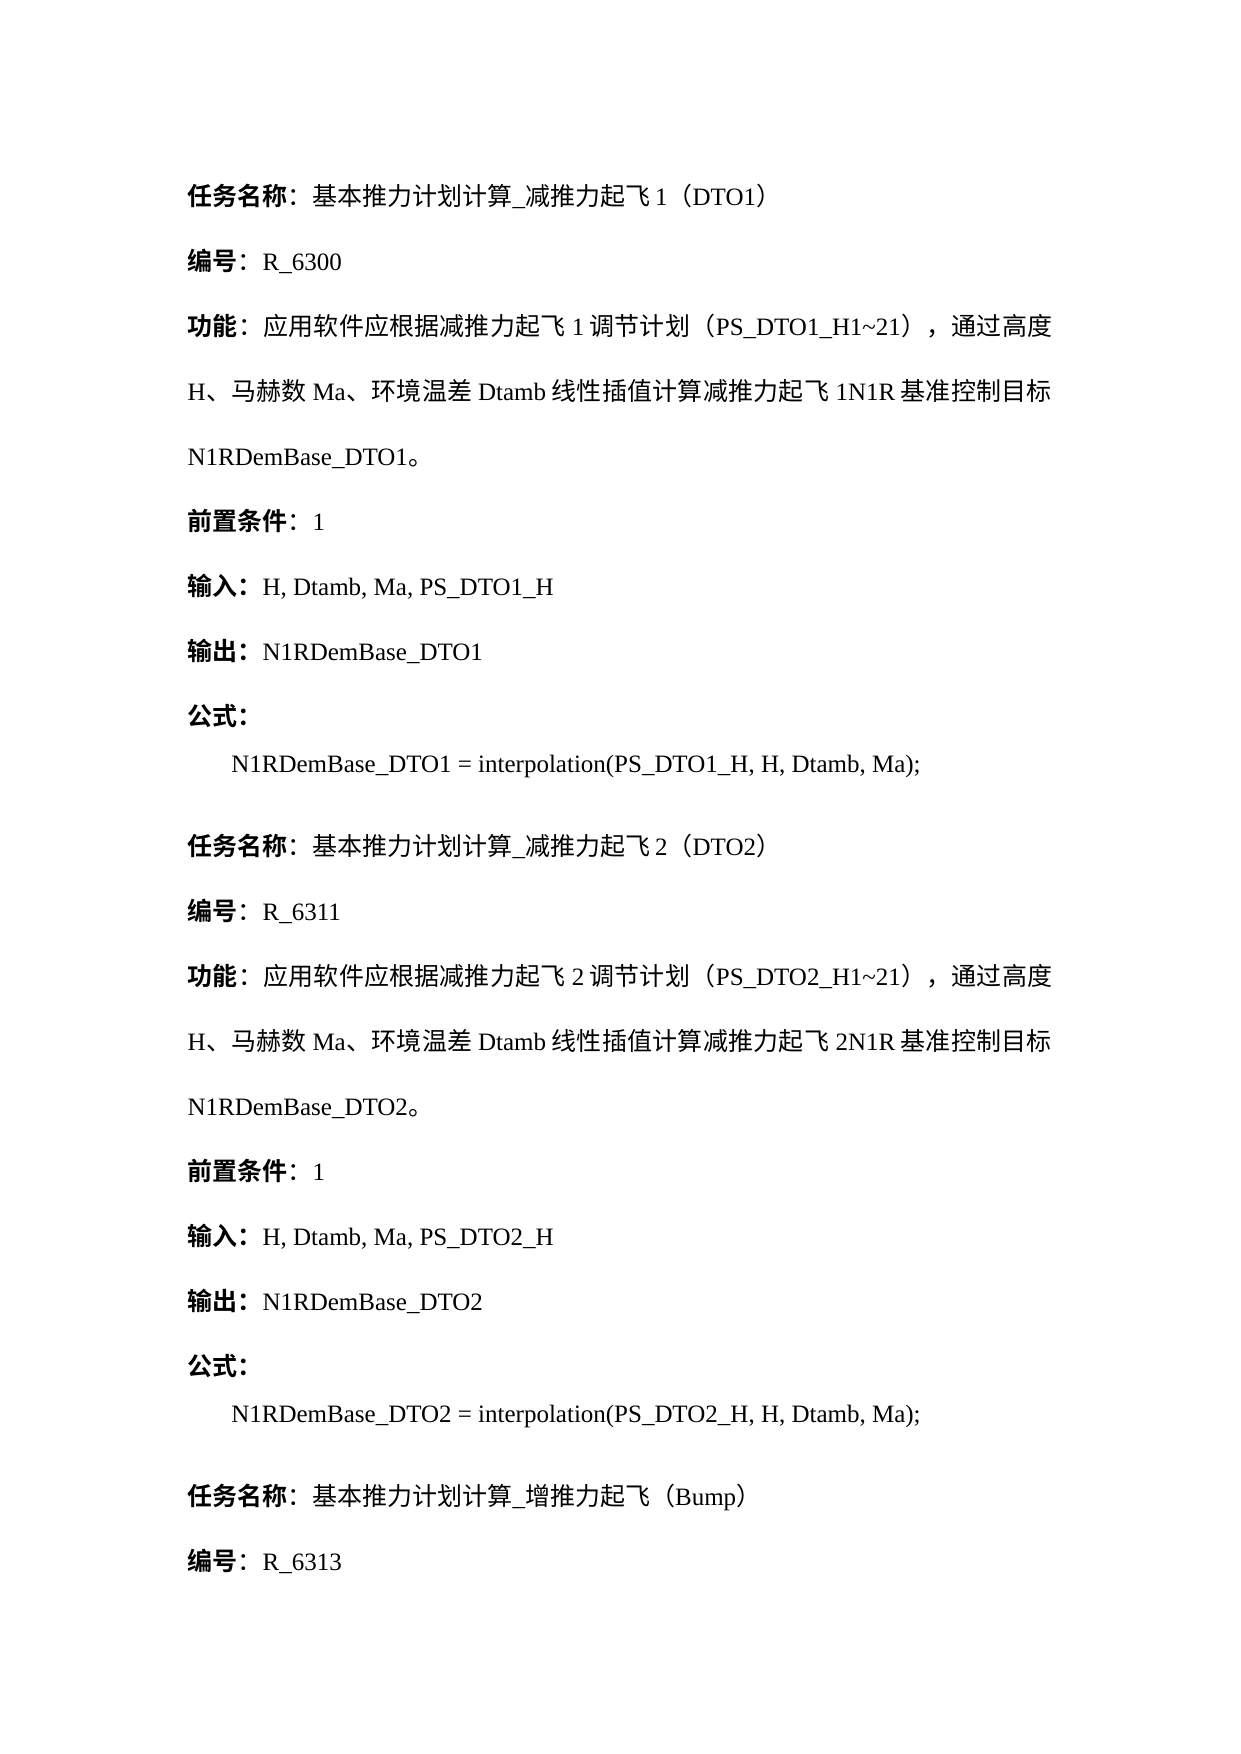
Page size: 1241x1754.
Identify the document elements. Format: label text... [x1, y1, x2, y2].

text 任务名称：基本推力计划计算_减推力起飞1（DTO1） [187, 162, 1053, 227]
text N1RDemBase_DTO1 = interpolation(PS_DTO1_H, H, Dtamb, Ma); [187, 747, 1053, 779]
text 前置条件：1 [187, 487, 1053, 552]
text 公式： [187, 1332, 1053, 1397]
text 功能：应用软件应根据减推力起飞1调节计划（PS_DTO1_H1~21），通过高度H、马赫数Ma、环境温差Dtamb线性插值计算减推力起飞1N1R基准控制目标N1RDemBase_DTO1。 [187, 292, 1053, 487]
text 编号：R_6313 [187, 1527, 1053, 1592]
text 编号：R_6300 [187, 227, 1053, 292]
text 输入：H, Dtamb, Ma, PS_DTO2_H [187, 1202, 1053, 1267]
text 输入：H, Dtamb, Ma, PS_DTO1_H [187, 552, 1053, 617]
text 输出：N1RDemBase_DTO2 [187, 1267, 1053, 1332]
text 任务名称：基本推力计划计算_增推力起飞（Bump） [187, 1462, 1053, 1527]
text 公式： [187, 682, 1053, 747]
text 前置条件：1 [187, 1137, 1053, 1202]
text 功能：应用软件应根据减推力起飞2调节计划（PS_DTO2_H1~21），通过高度H、马赫数Ma、环境温差Dtamb线性插值计算减推力起飞2N1R基准控制目标N1RDemBase_DTO2。 [187, 942, 1053, 1137]
text 输出：N1RDemBase_DTO1 [187, 617, 1053, 682]
text N1RDemBase_DTO2 = interpolation(PS_DTO2_H, H, Dtamb, Ma); [187, 1397, 1053, 1429]
text 编号：R_6311 [187, 877, 1053, 942]
text 任务名称：基本推力计划计算_减推力起飞2（DTO2） [187, 812, 1053, 877]
